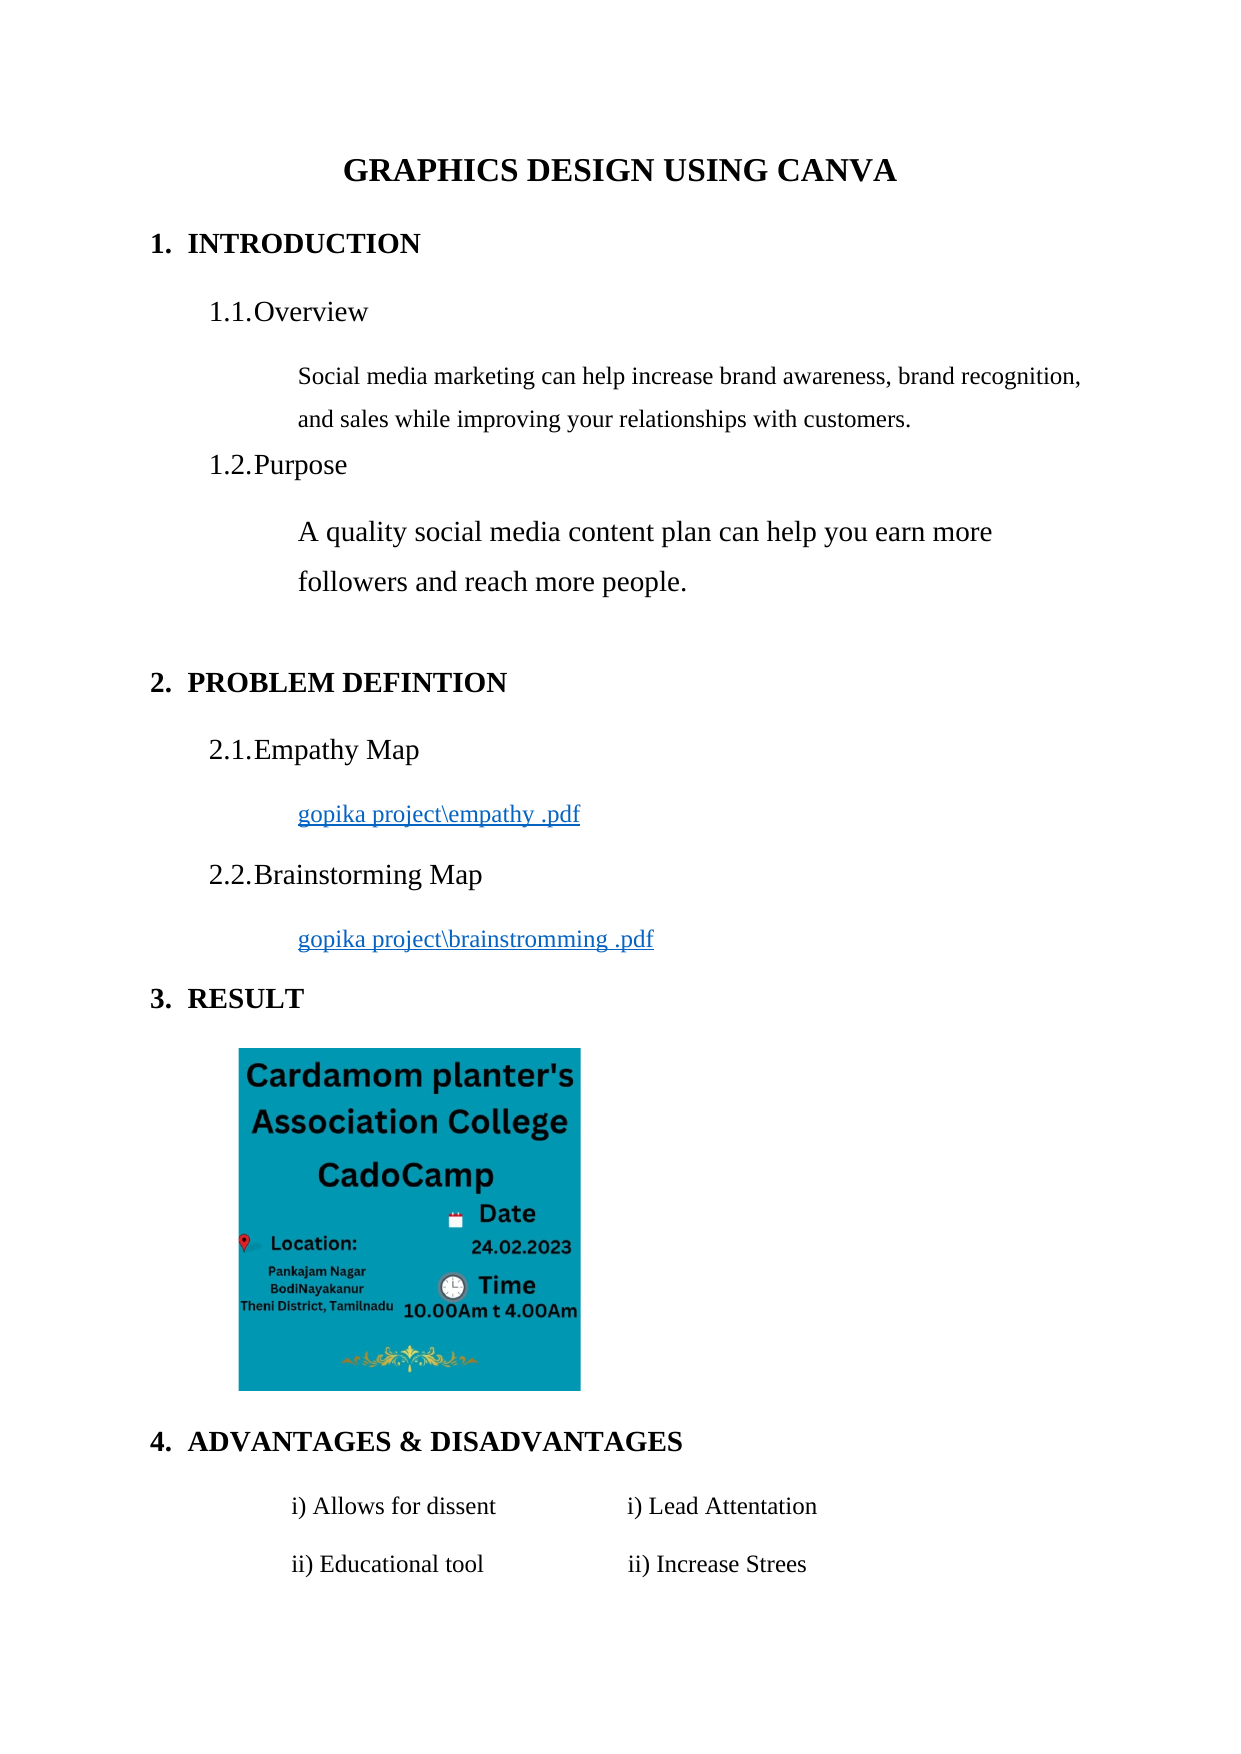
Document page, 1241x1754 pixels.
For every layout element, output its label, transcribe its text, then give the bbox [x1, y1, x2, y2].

list gopika project\brainstromming .pdf [298, 924, 1090, 953]
list Brainstorming Map [208, 857, 1090, 890]
list ii) Educational tool ii) Increase Strees [253, 1549, 1090, 1577]
list A quality social media content plan can help you earn more followers and reach more people. [298, 514, 1090, 598]
list Overview [208, 294, 1090, 327]
list ADVANTAGES & DISADVANTAGES [150, 1424, 1090, 1458]
list i) Allows for dissent i) Lead Attentation [253, 1491, 1090, 1520]
list GRAPHICS DESIGN USING CANVA [150, 150, 1090, 188]
list gopika project\empathy .pdf [298, 799, 1090, 828]
list RESULT [150, 981, 1090, 1015]
list Empathy Map [208, 732, 1090, 766]
list Purpose [208, 447, 1090, 481]
list INTRODUCTION [150, 227, 1090, 260]
list Social media marketing can help increase brand awareness, brand recognition, and sales while improving your relationships with customers. [298, 361, 1090, 433]
list PROBLEM DEFINTION [150, 665, 1090, 699]
picture [238, 1048, 581, 1391]
